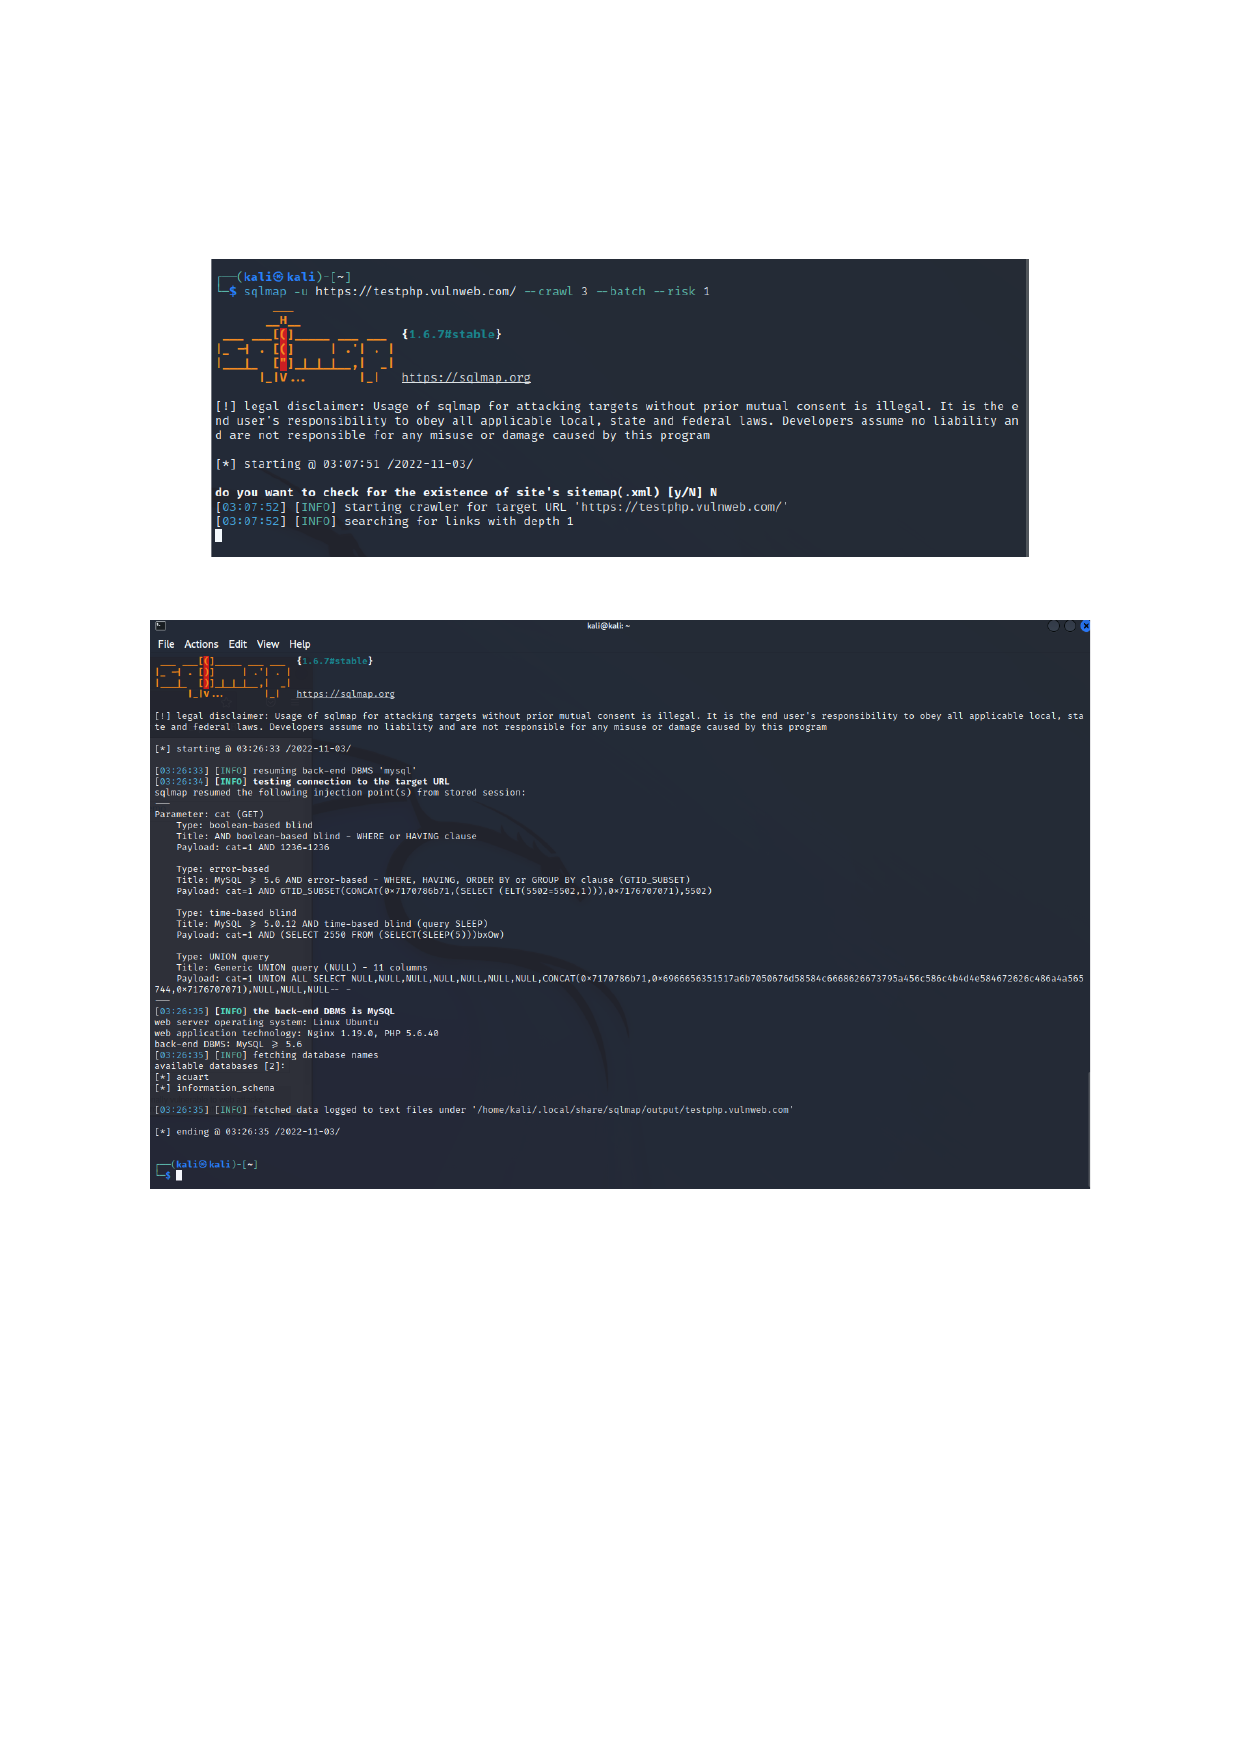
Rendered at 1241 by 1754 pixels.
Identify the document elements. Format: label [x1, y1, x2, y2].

picture [211, 259, 1029, 557]
picture [150, 620, 1091, 1189]
